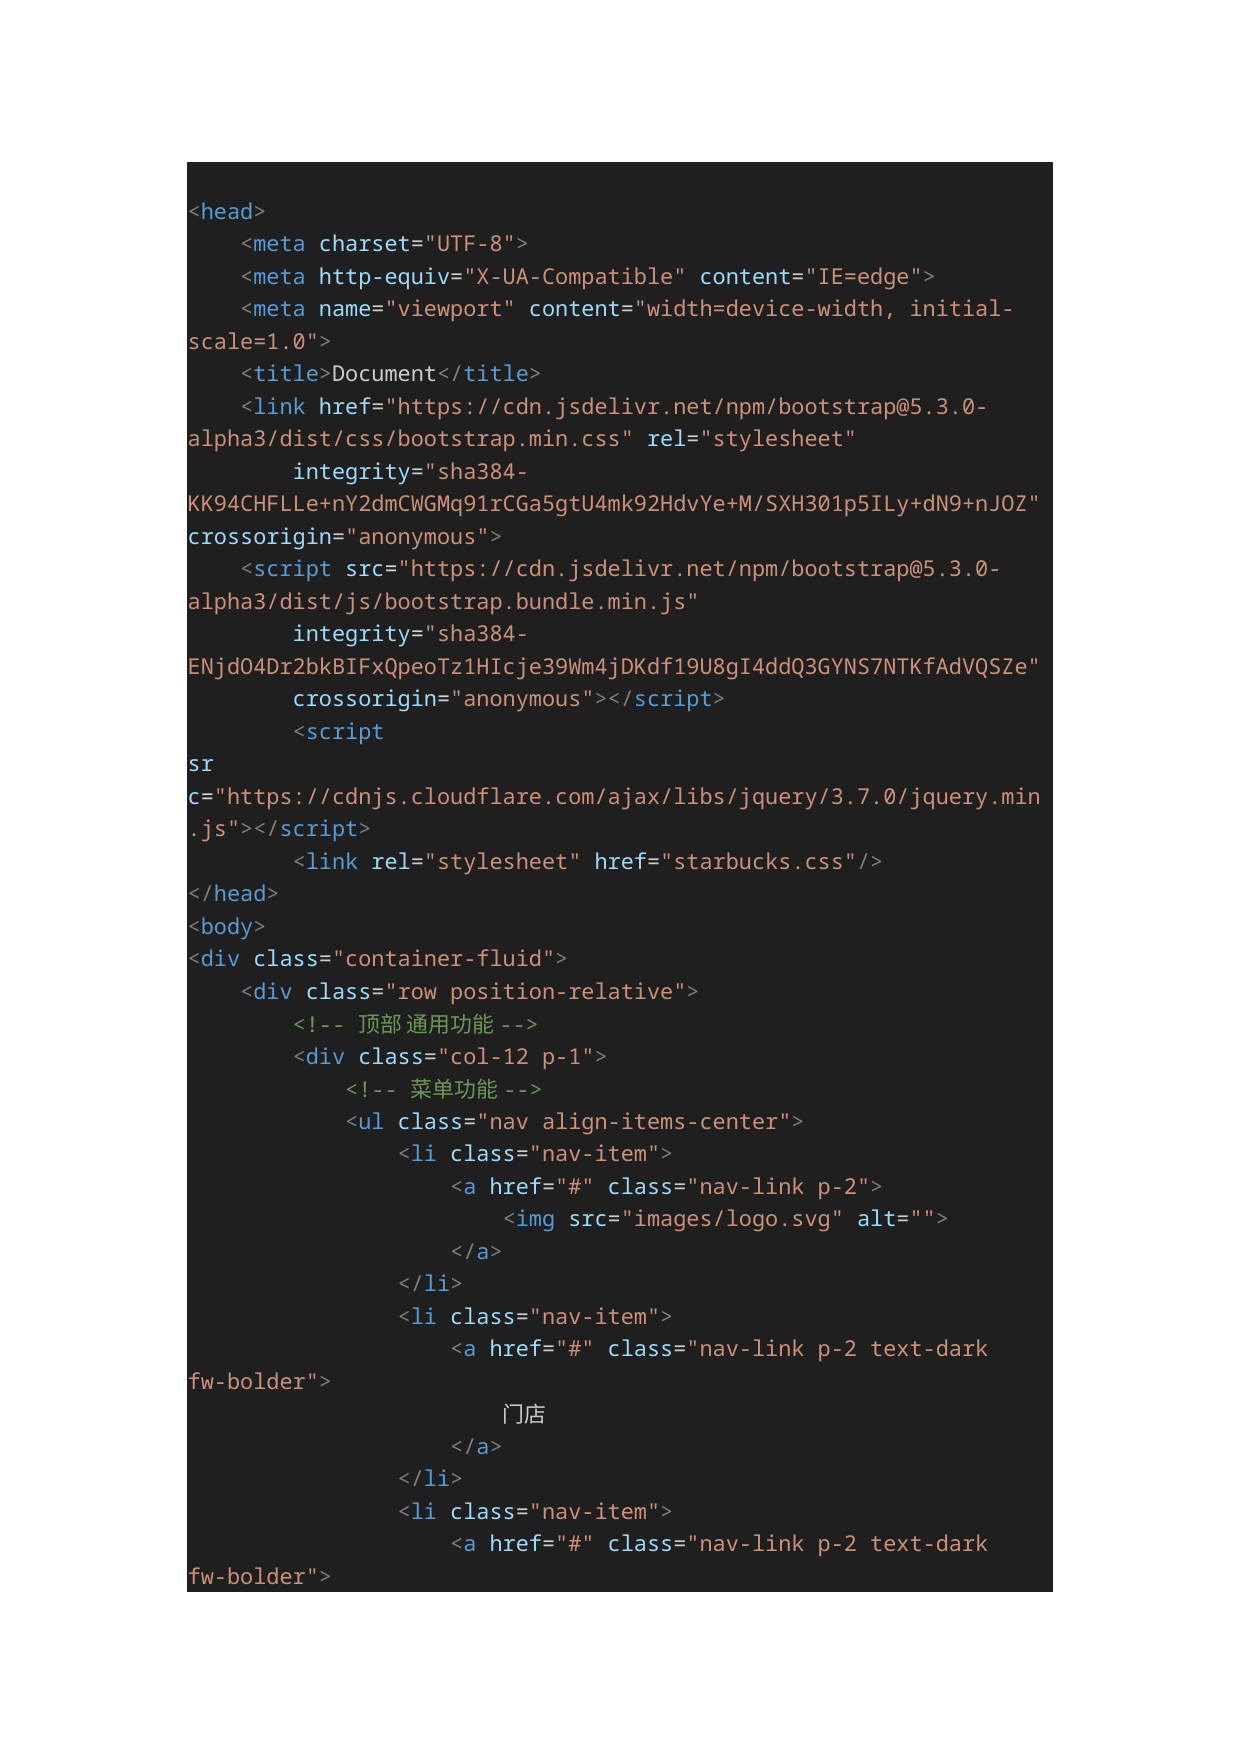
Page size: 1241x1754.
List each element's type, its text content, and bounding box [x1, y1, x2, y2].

text <title>Document</title> [187, 357, 1053, 389]
text <!-- 菜单功能 --> [187, 1072, 1053, 1104]
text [187, 1332, 1053, 1397]
text integrity="sha384-KK94CHFLLe+nY2dmCWGMq91rCGa5gtU4mk92HdvYe+M/SXH301p5ILy+dN9+nJOZ" crossorigin="anonymous"> [187, 454, 1053, 552]
text <img src="images/logo.svg" alt=""> [187, 1202, 1053, 1234]
text <head> [187, 194, 1053, 227]
text <ul class="nav align-items-center"> [187, 1104, 1053, 1137]
text <div class="container-fluid"> [187, 942, 1053, 974]
text 门店 [187, 1397, 1053, 1429]
text <script src="https://cdn.jsdelivr.net/npm/bootstrap@5.3.0-alpha3/dist/js/bootstrap.bundle.min.js" [187, 552, 1053, 617]
text <li class="nav-item"> [187, 1299, 1053, 1332]
text <body> [187, 909, 1053, 942]
text </li> [187, 1462, 1053, 1494]
text </a> [187, 1234, 1053, 1267]
text <link href="https://cdn.jsdelivr.net/npm/bootstrap@5.3.0-alpha3/dist/css/bootstrap.min.css" rel="stylesheet" [187, 389, 1053, 454]
text <div class="col-12 p-1"> [187, 1039, 1053, 1072]
text <li class="nav-item"> [187, 1494, 1053, 1527]
text <a href="#" class="nav-link p-2"> [187, 1169, 1053, 1202]
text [187, 1527, 1053, 1592]
text <meta name="viewport" content="width=device-width, initial-scale=1.0"> [187, 292, 1053, 357]
text </head> [187, 877, 1053, 909]
text <link rel="stylesheet" href="starbucks.css"/> [187, 844, 1053, 877]
text <!-- 顶部 通用功能 --> [187, 1007, 1053, 1039]
text <li class="nav-item"> [187, 1137, 1053, 1169]
text integrity="sha384-ENjdO4Dr2bkBIFxQpeoTz1HIcje39Wm4jDKdf19U8gI4ddQ3GYNS7NTKfAdVQSZe" [187, 617, 1053, 682]
text </li> [187, 1267, 1053, 1299]
text <meta charset="UTF-8"> [187, 227, 1053, 259]
text <script src="https://cdnjs.cloudflare.com/ajax/libs/jquery/3.7.0/jquery.min.js"></script> [187, 714, 1053, 844]
text crossorigin="anonymous"></script> [187, 682, 1053, 714]
text <meta http-equiv="X-UA-Compatible" content="IE=edge"> [187, 259, 1053, 292]
text </a> [187, 1429, 1053, 1462]
text <div class="row position-relative"> [187, 974, 1053, 1007]
